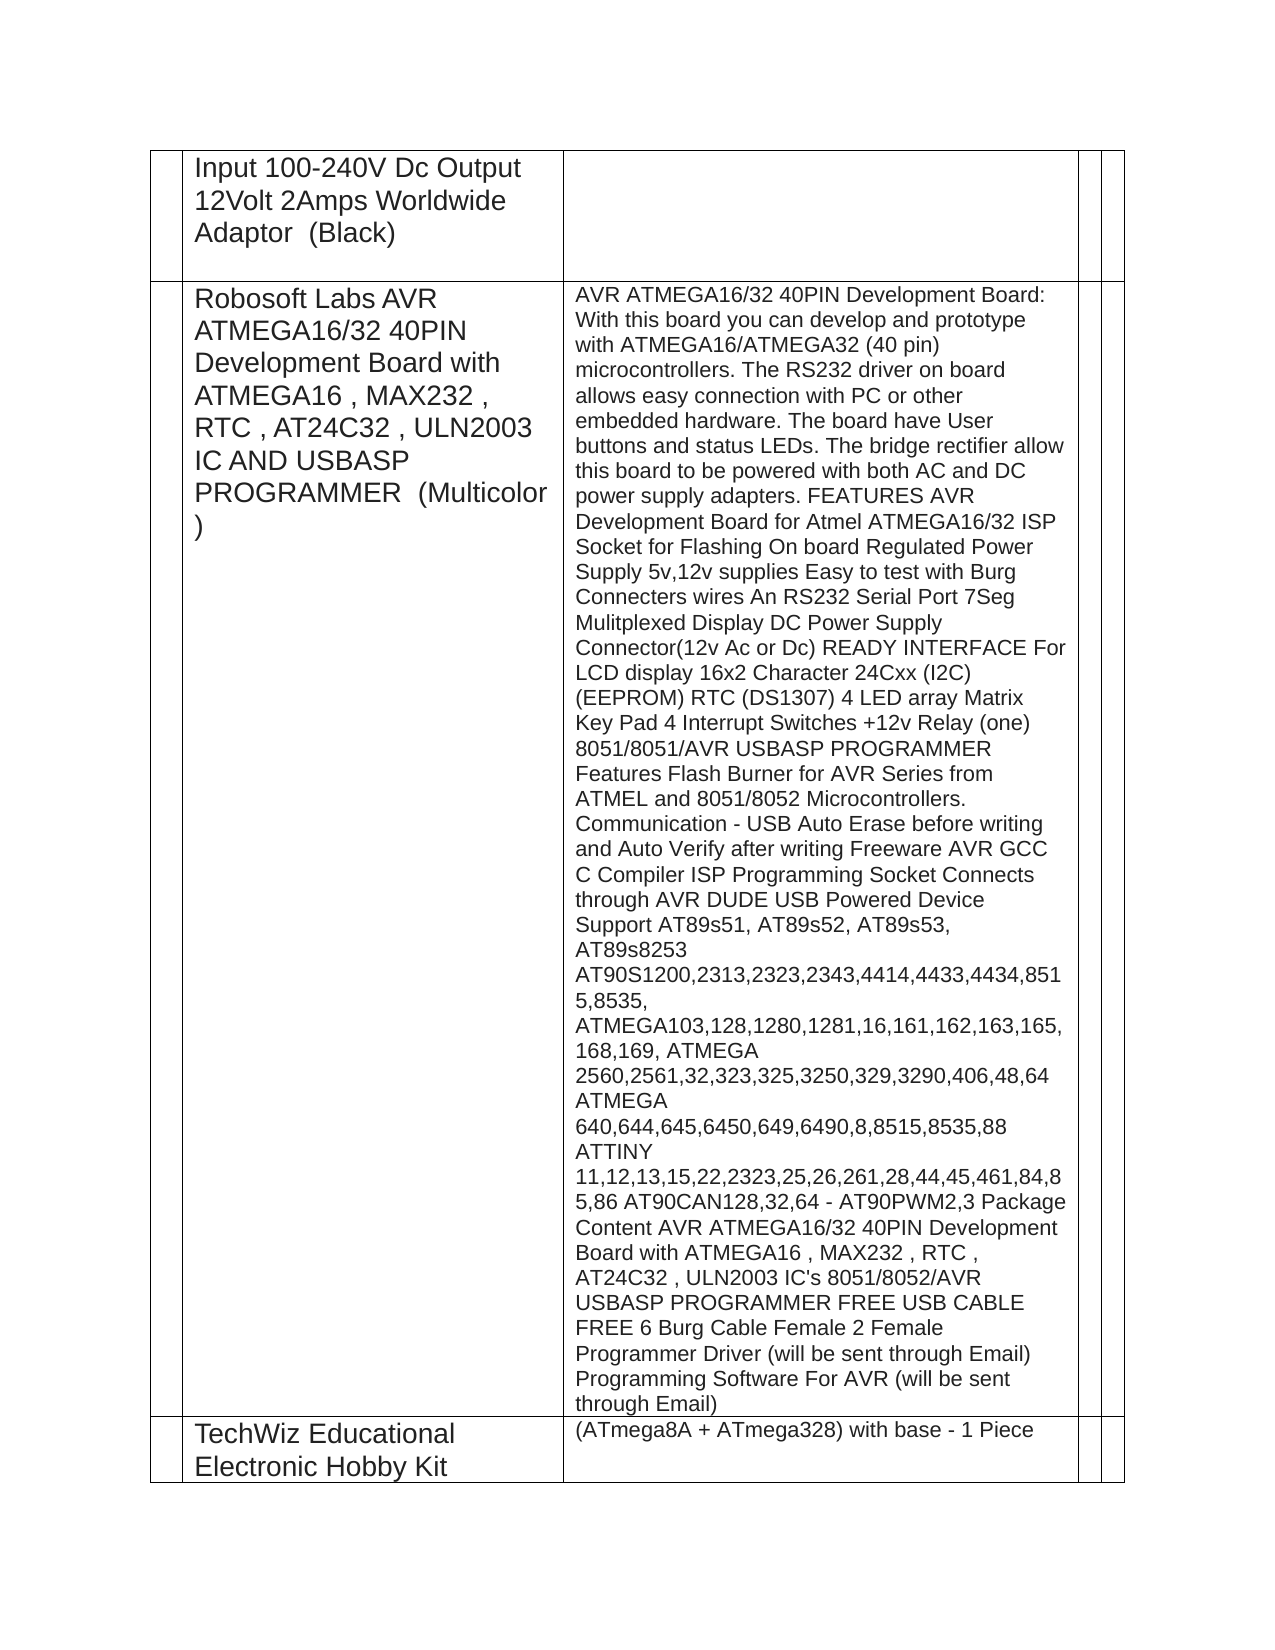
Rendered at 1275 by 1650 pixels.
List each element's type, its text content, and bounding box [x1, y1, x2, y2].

table_cell Robosoft Labs AVR ATMEGA16/32 40PIN Development Board with ATMEGA16 , MAX232 , RTC , AT24C32 , ULN2003 IC AND USBASP PROGRAMMER (Multicolor) [183, 282, 563, 1416]
table_cell [1102, 151, 1124, 281]
table_cell [1102, 1417, 1124, 1482]
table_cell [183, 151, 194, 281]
table_cell [1079, 151, 1101, 281]
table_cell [564, 151, 1078, 281]
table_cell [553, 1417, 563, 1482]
table_cell [151, 151, 182, 281]
table_cell [1079, 282, 1101, 1416]
table_cell [1102, 282, 1124, 1416]
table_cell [564, 1417, 1078, 1482]
table_cell [1079, 1417, 1101, 1482]
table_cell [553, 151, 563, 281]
table_cell [151, 282, 182, 1416]
table_cell AVR ATMEGA16/32 40PIN Development Board: With this board you can develop and prototype with ATMEGA16/ATMEGA32 (40 pin) microcontrollers. The RS232 driver on board allows easy connection with PC or other embedded hardware. The board have User buttons and status LEDs. The bridge rectifier allow this board to be powered with both AC and DC power supply adapters. FEATURES AVR Development Board for Atmel ATMEGA16/32 ISP Socket for Flashing On board Regulated Power Supply 5v,12v supplies Easy to test with Burg Connecters wires An RS232 Serial Port 7Seg Mulitplexed Display DC Power Supply Connector(12v Ac or Dc) READY INTERFACE For LCD display 16x2 Character 24Cxx (I2C) (EEPROM) RTC (DS1307) 4 LED array Matrix Key Pad 4 Interrupt Switches +12v Relay (one) 8051/8051/AVR USBASP PROGRAMMER Features Flash Burner for AVR Series from ATMEL and 8051/8052 Microcontrollers. Communication - USB Auto Erase before writing and Auto Verify after writing Freeware AVR GCC C Compiler ISP Programming Socket Connects through AVR DUDE USB Powered Device Support AT89s51, AT89s52, AT89s53, AT89s8253 AT90S1200,2313,2323,2343,4414,4433,4434,8515,8535, ATMEGA103,128,1280,1281,16,161,162,163,165,168,169, ATMEGA 2560,2561,32,323,325,3250,329,3290,406,48,64 ATMEGA 640,644,645,6450,649,6490,8,8515,8535,88 ATTINY 11,12,13,15,22,2323,25,26,261,28,44,45,461,84,85,86 AT90CAN128,32,64 - AT90PWM2,3 Package Content AVR ATMEGA16/32 40PIN Development Board with ATMEGA16 , MAX232 , RTC , AT24C32 , ULN2003 IC's 8051/8052/AVR USBASP PROGRAMMER FREE USB CABLE FREE 6 Burg Cable Female 2 Female Programmer Driver (will be sent through Email) Programming Software For AVR (will be sent through Email) [564, 282, 1078, 1416]
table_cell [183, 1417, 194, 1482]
table_cell [151, 1417, 182, 1482]
